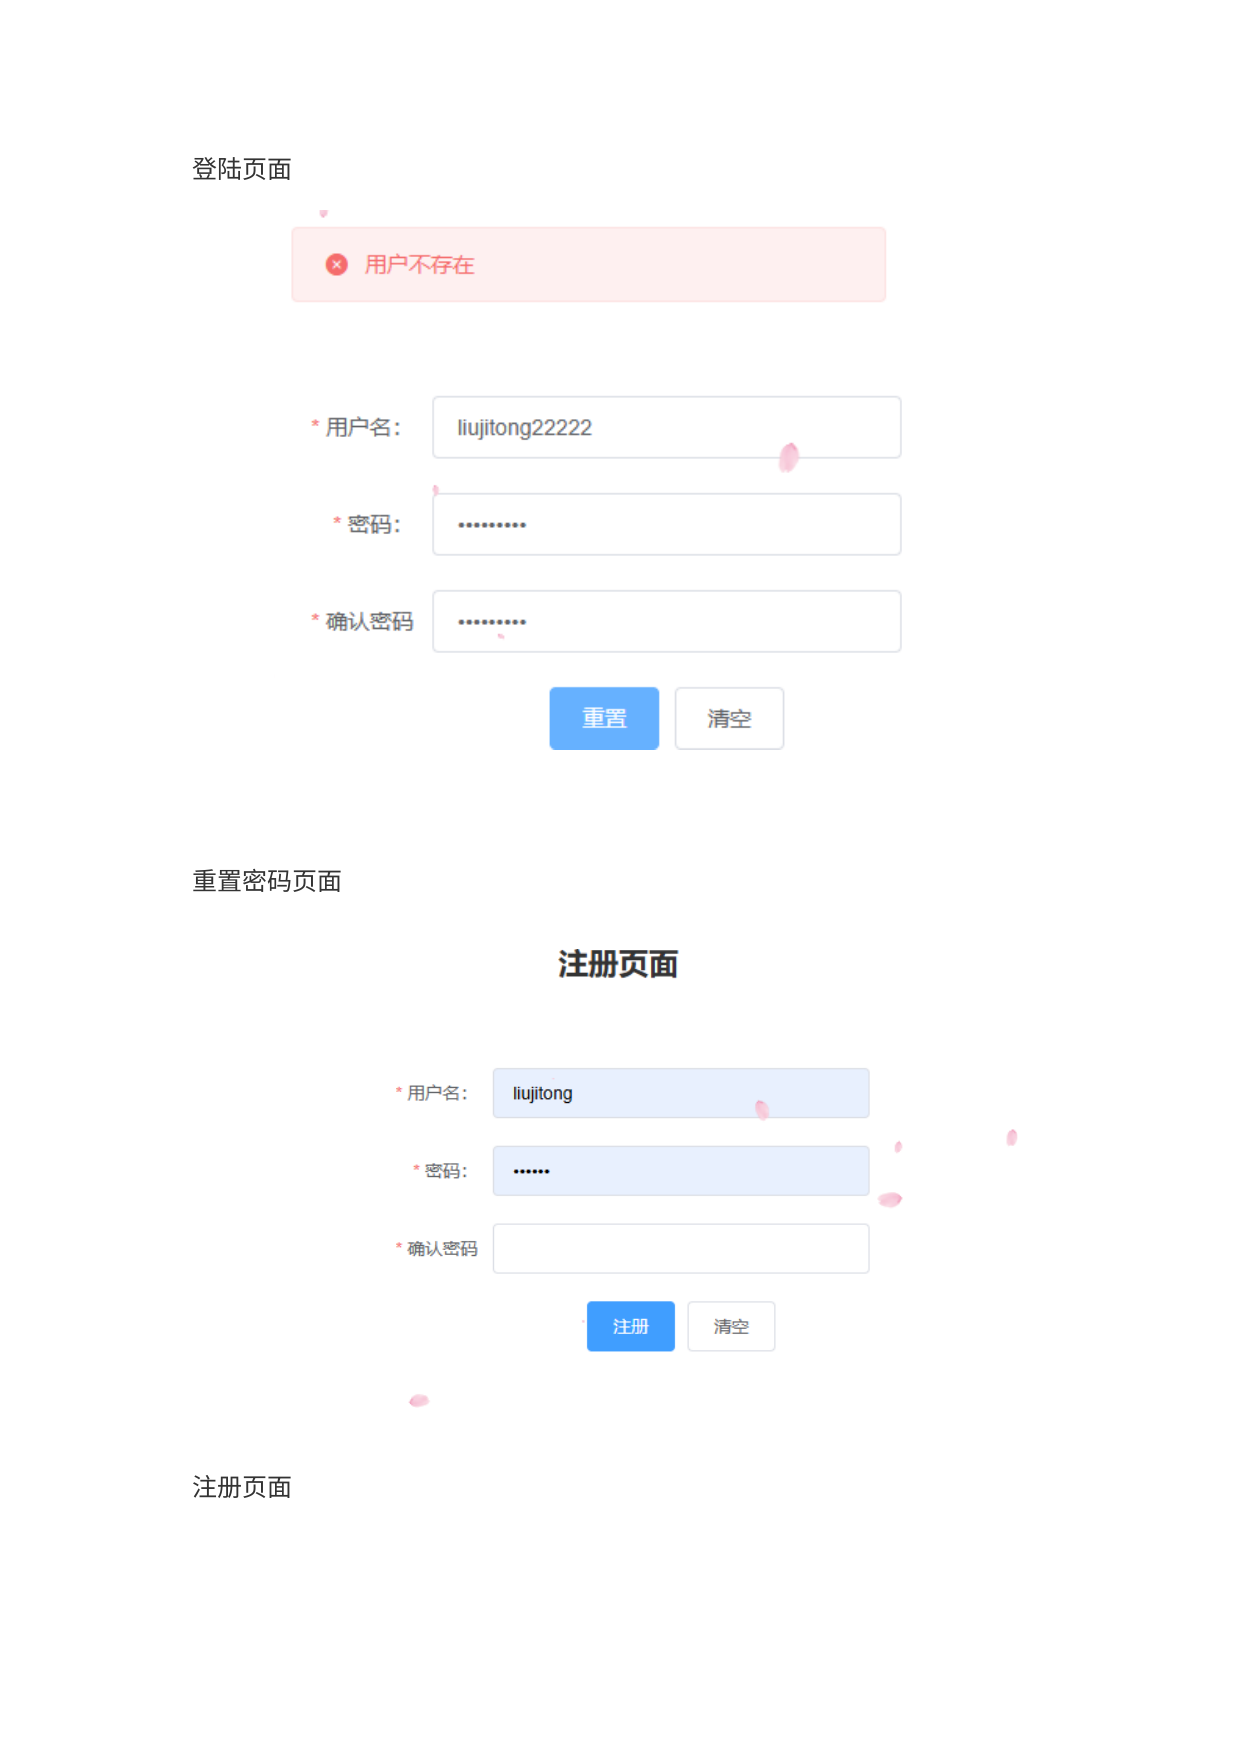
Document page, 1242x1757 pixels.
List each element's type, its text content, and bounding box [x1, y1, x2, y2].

picture [396, 949, 1018, 1408]
text 注册页面 [193, 1468, 1067, 1504]
text 登陆页面 [193, 150, 1067, 186]
text 重置密码页面 [193, 861, 1067, 897]
picture [273, 210, 902, 750]
